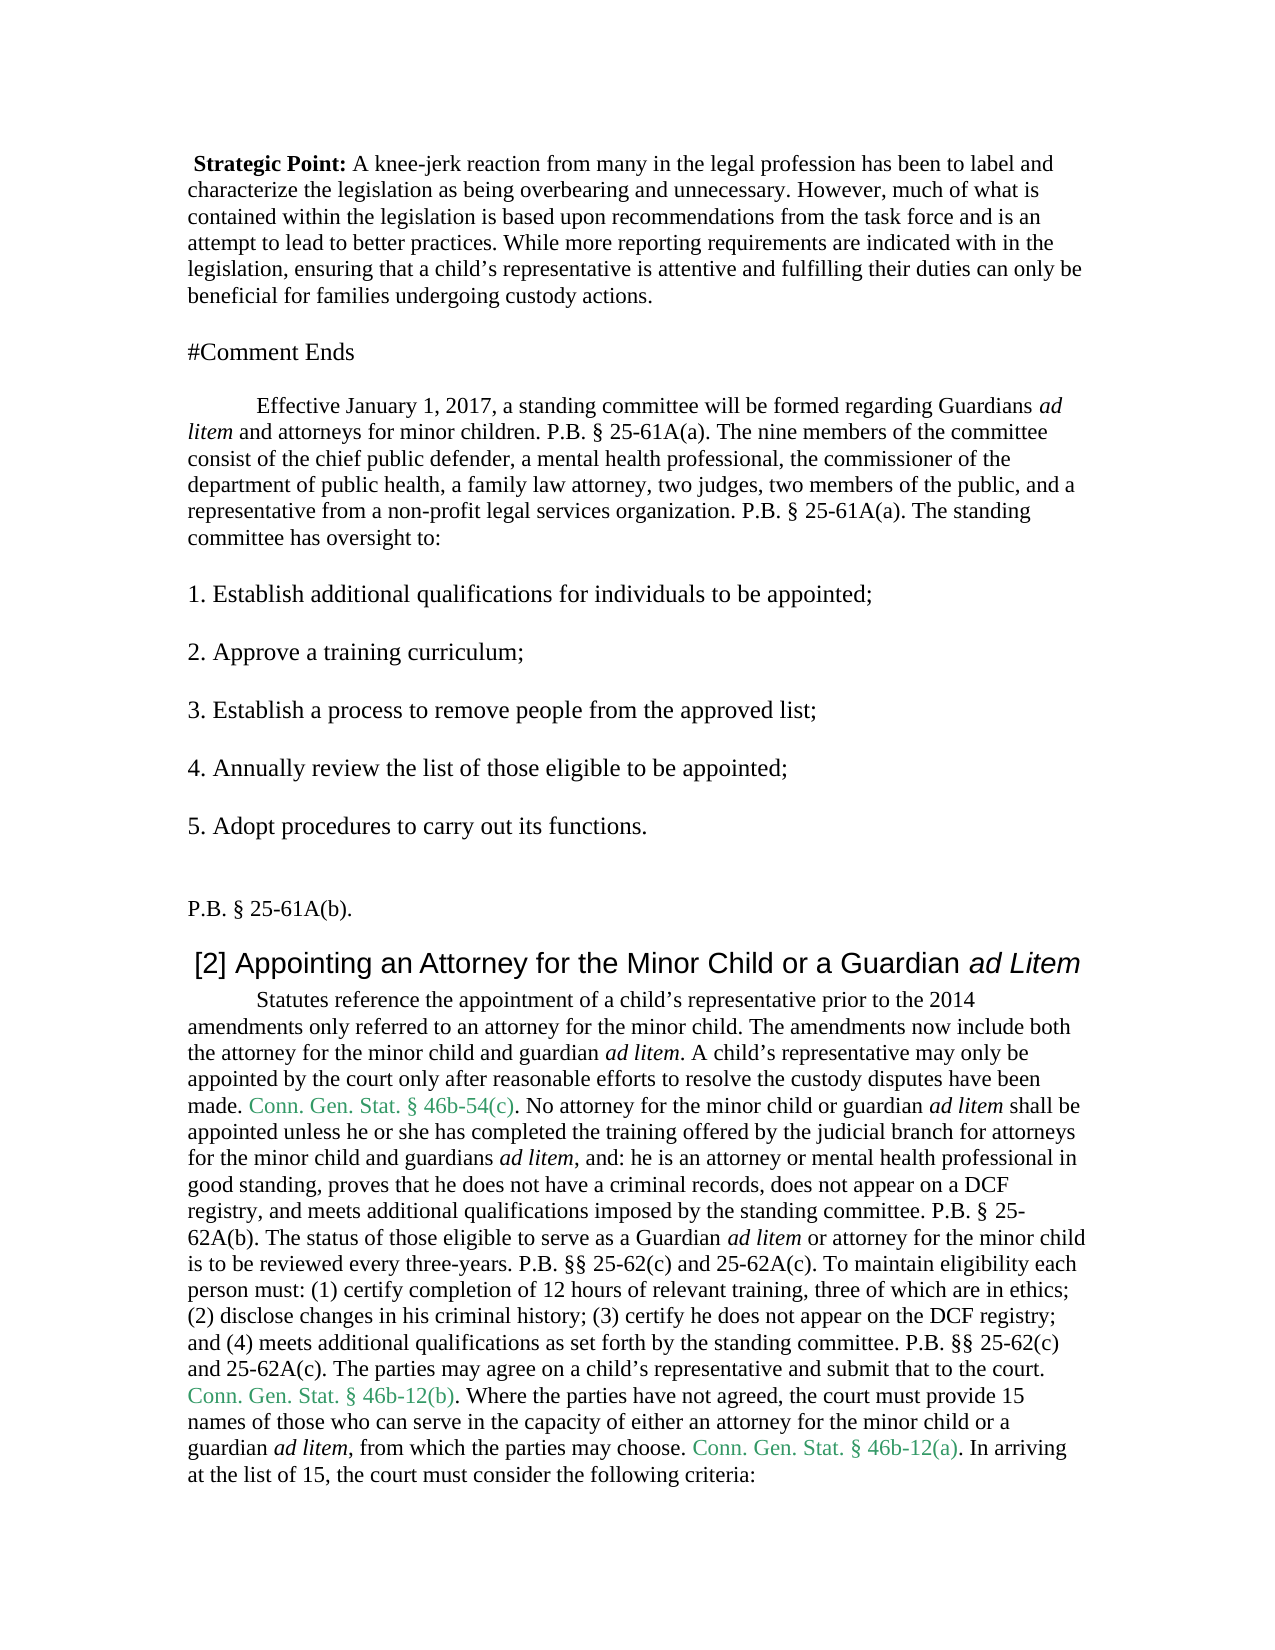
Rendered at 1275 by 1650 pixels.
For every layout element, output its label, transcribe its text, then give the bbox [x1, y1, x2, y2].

title [2] Appointing an Attorney for the Minor Child or a Guardian ad Litem [187, 947, 1087, 980]
list 1. Establish additional qualifications for individuals to be appointed; [187, 579, 1087, 608]
text Effective January 1, 2017, a standing committee will be formed regarding Guardians ad litem and attorneys for minor children. P.B. § 25-61A(a). The nine members of the committee consist of the chief public defender, a mental health professional, the commissioner of the department of public health, a family law attorney, two judges, two members of the public, and a representative from a non-profit legal services organization. P.B. § 25-61A(a). The standing committee has oversight to: [187, 366, 1087, 550]
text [187, 150, 1087, 308]
text P.B. § 25-61A(b). [187, 869, 1087, 922]
list 3. Establish a process to remove people from the approved list; [187, 695, 1087, 724]
list 5. Adopt procedures to carry out its functions. [187, 811, 1087, 840]
list 4. Annually review the list of those eligible to be appointed; [187, 753, 1087, 782]
list 2. Approve a training curriculum; [187, 637, 1087, 666]
text #Comment Ends [187, 308, 1087, 366]
text Statutes reference the appointment of a child’s representative prior to the 2014 amendments only referred to an attorney for the minor child. The amendments now include both the attorney for the minor child and guardian ad litem. A child’s representative may only be appointed by the court only after reasonable efforts to resolve the custody disputes have been made. Conn. Gen. Stat. § 46b-54(c). No attorney for the minor child or guardian ad litem shall be appointed unless he or she has completed the training offered by the judicial branch for attorneys for the minor child and guardians ad litem, and: he is an attorney or mental health professional in good standing, proves that he does not have a criminal records, does not appear on a DCF registry, and meets additional qualifications imposed by the standing committee. P.B. § 25-62A(b). The status of those eligible to serve as a Guardian ad litem or attorney for the minor child is to be reviewed every three-years. P.B. §§ 25-62(c) and 25-62A(c). To maintain eligibility each person must: (1) certify completion of 12 hours of relevant training, three of which are in ethics; (2) disclose changes in his criminal history; (3) certify he does not appear on the DCF registry; and (4) meets additional qualifications as set forth by the standing committee. P.B. §§ 25-62(c) and 25-62A(c). The parties may agree on a child’s representative and submit that to the court. Conn. Gen. Stat. § 46b-12(b). Where the parties have not agreed, the court must provide 15 names of those who can serve in the capacity of either an attorney for the minor child or a guardian ad litem, from which the parties may choose. Conn. Gen. Stat. § 46b-12(a). In arriving at the list of 15, the court must consider the following criteria: [187, 986, 1087, 1487]
